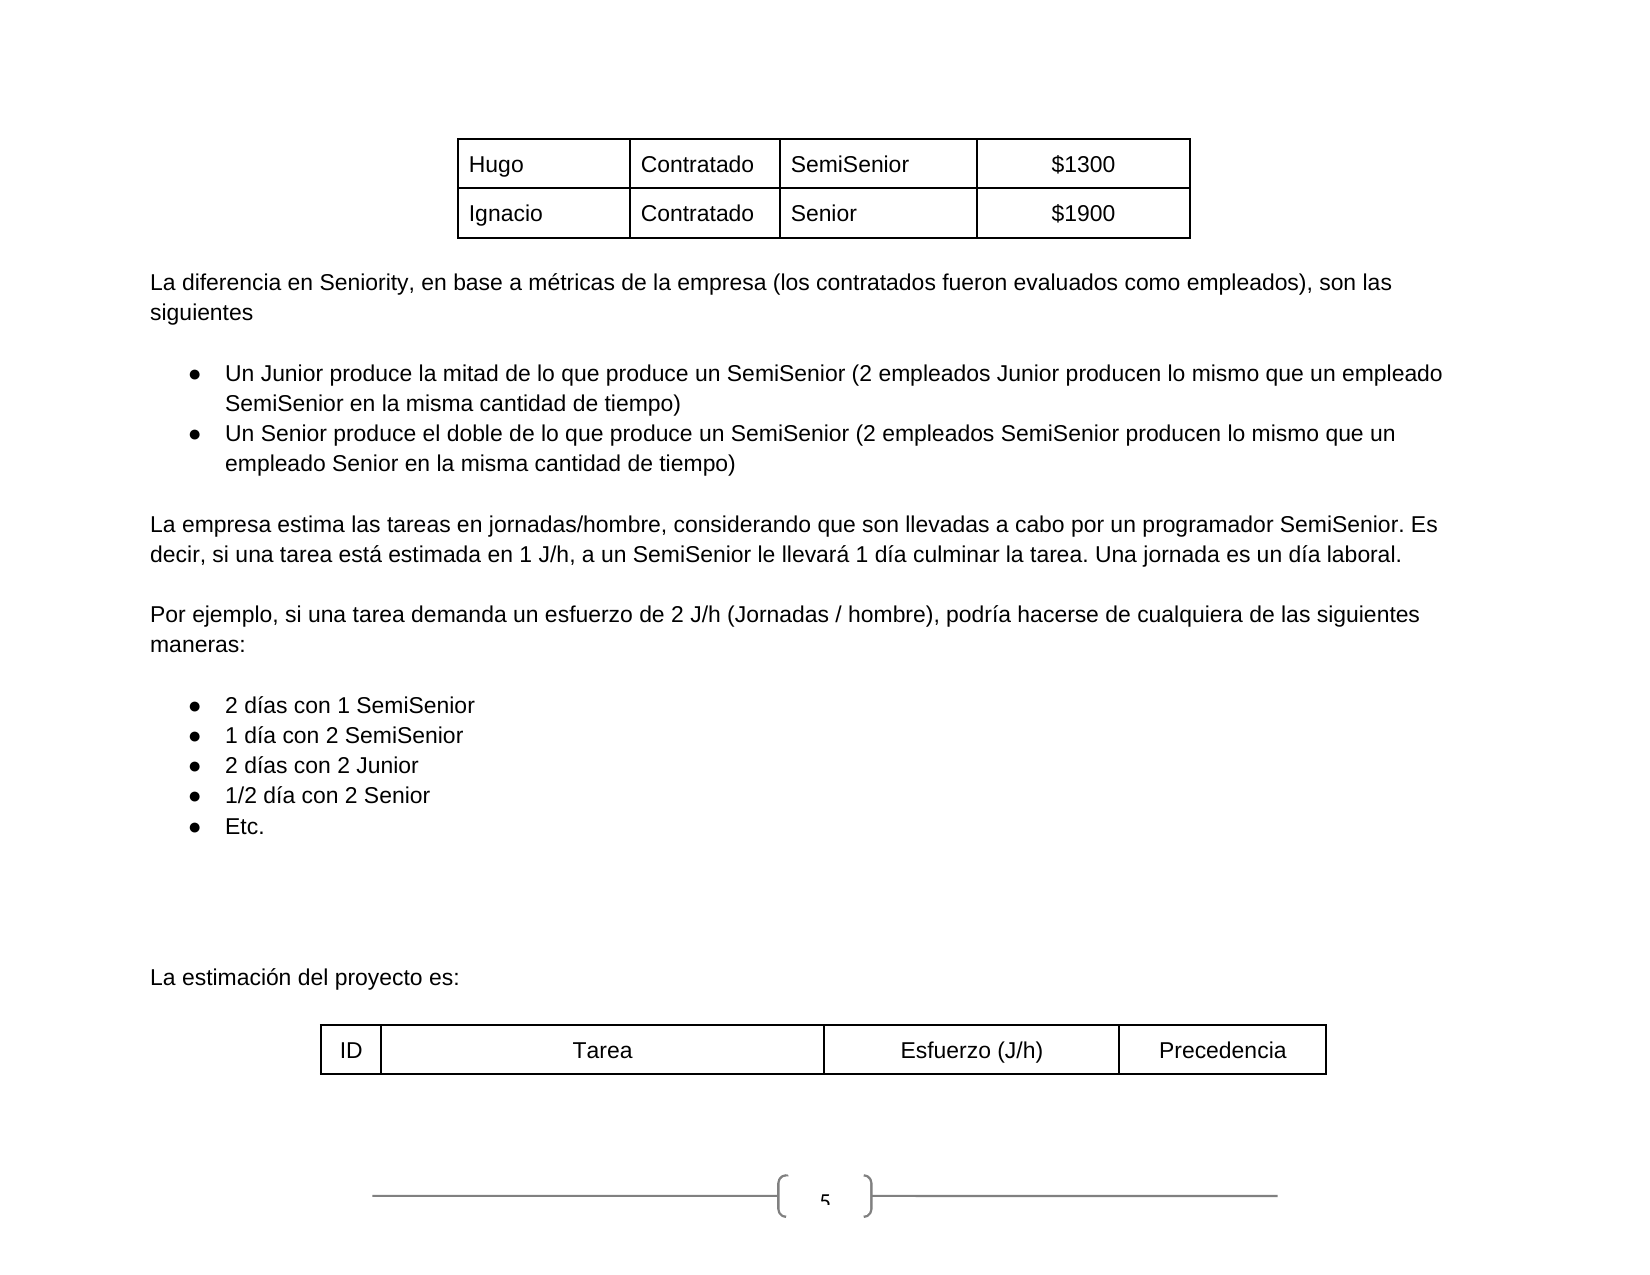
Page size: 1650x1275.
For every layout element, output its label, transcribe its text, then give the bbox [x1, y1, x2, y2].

table_cell Hugo [459, 140, 629, 187]
table_cell $1300 [978, 140, 1189, 187]
table_cell Senior [781, 189, 976, 237]
table_header Tarea [382, 1026, 823, 1073]
text La estimación del proyecto es: [150, 964, 1500, 990]
table_cell Contratado [631, 140, 779, 187]
list 2 días con 1 SemiSenior [188, 692, 1500, 718]
list 1/2 día con 2 Senior [188, 782, 1500, 809]
table_cell SemiSenior [781, 140, 976, 187]
table_header ID [322, 1026, 380, 1073]
text La diferencia en Seniority, en base a métricas de la empresa (los contratados fueron evaluados como empleados), son las siguientes [150, 269, 1500, 325]
list 1 día con 2 SemiSenior [188, 722, 1500, 748]
table_header Esfuerzo (J/h) [825, 1026, 1118, 1073]
table_cell Ignacio [459, 189, 629, 237]
list Un Senior produce el doble de lo que produce un SemiSenior (2 empleados SemiSenior producen lo mismo que un empleado Senior en la misma cantidad de tiempo) [188, 420, 1500, 476]
table_cell Contratado [631, 189, 779, 237]
table_header Precedencia [1120, 1026, 1325, 1073]
text Por ejemplo, si una tarea demanda un esfuerzo de 2 J/h (Jornadas / hombre), podría hacerse de cualquiera de las siguientes maneras: [150, 601, 1500, 658]
table_cell $1900 [978, 189, 1189, 237]
list 2 días con 2 Junior [188, 752, 1500, 778]
list Etc. [188, 813, 1500, 839]
text La empresa estima las tareas en jornadas/hombre, considerando que son llevadas a cabo por un programador SemiSenior. Es decir, si una tarea está estimada en 1 J/h, a un SemiSenior le llevará 1 día culminar la tarea. Una jornada es un día laboral. [150, 511, 1500, 567]
list Un Junior produce la mitad de lo que produce un SemiSenior (2 empleados Junior producen lo mismo que un empleado SemiSenior en la misma cantidad de tiempo) [188, 359, 1500, 416]
